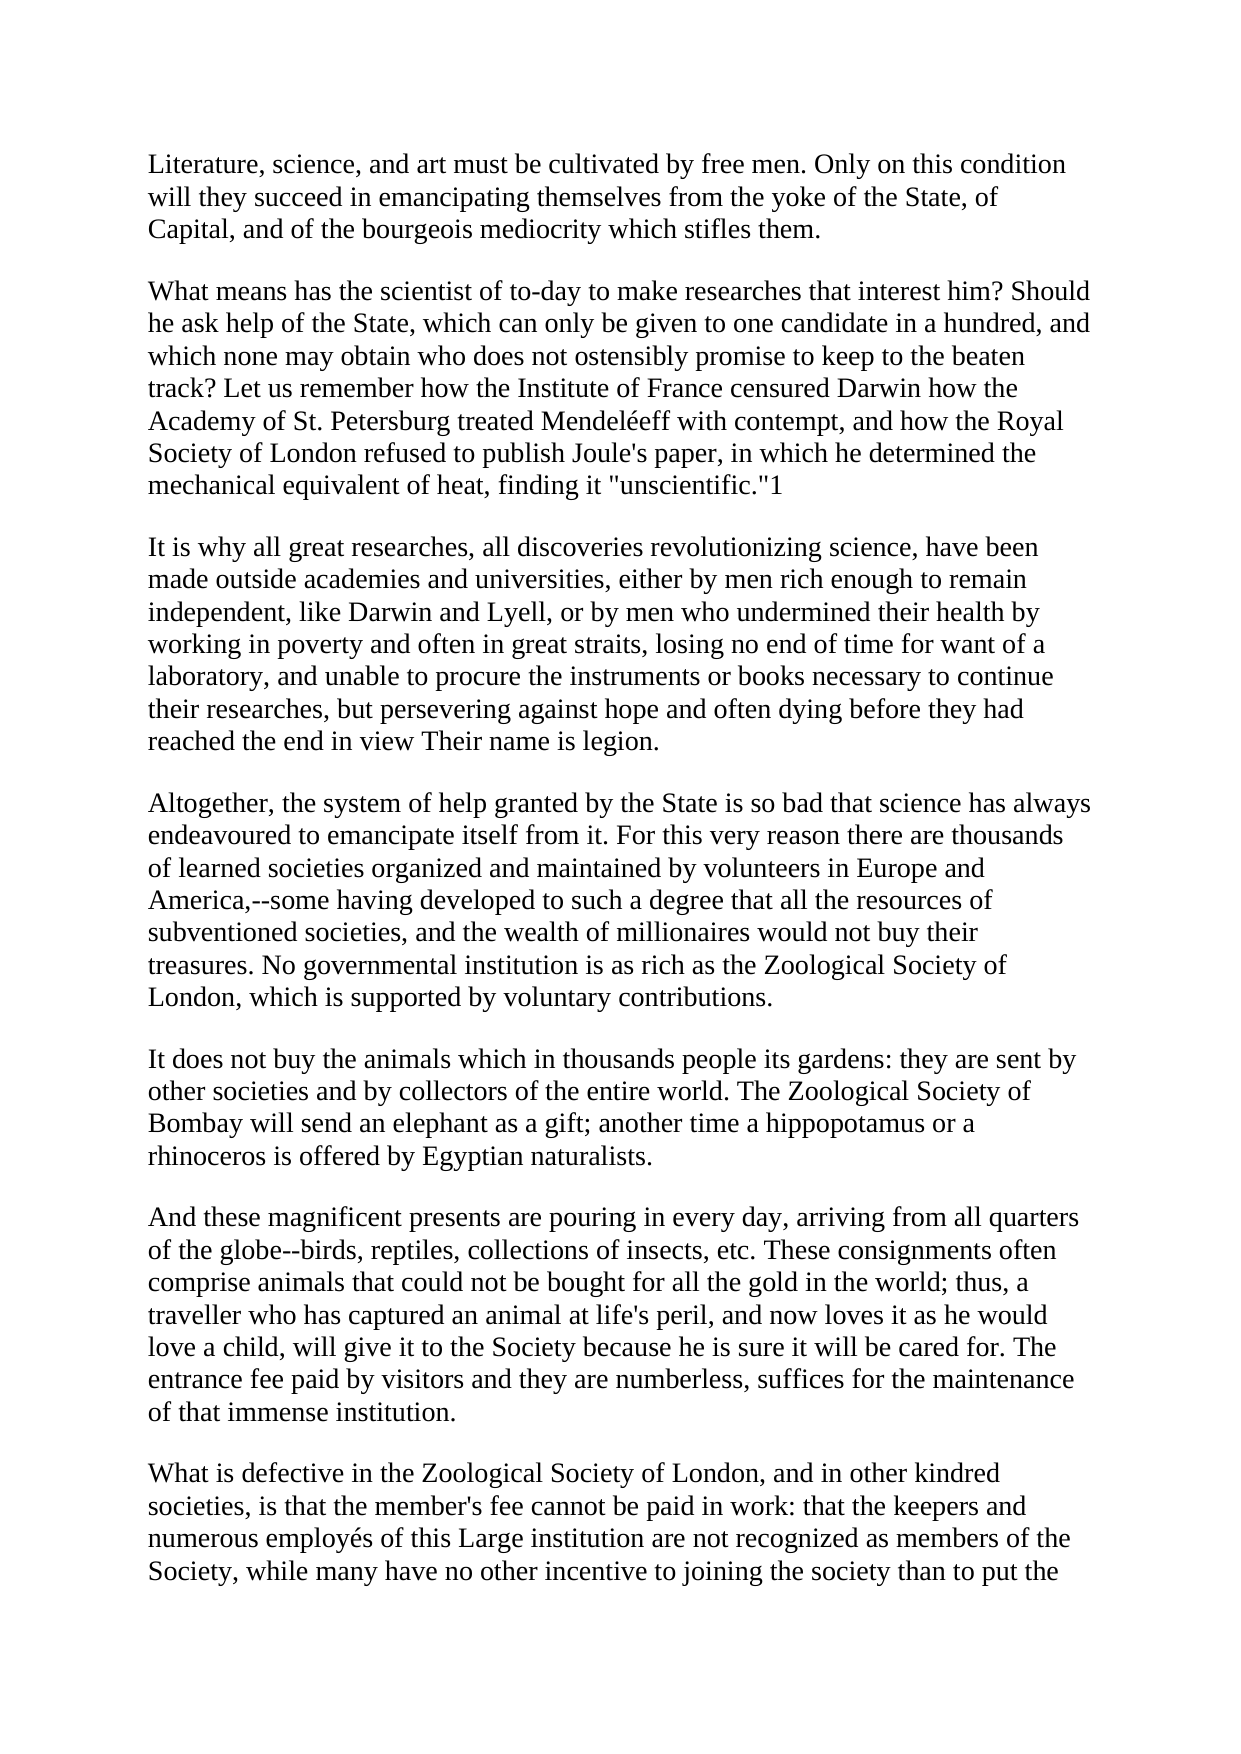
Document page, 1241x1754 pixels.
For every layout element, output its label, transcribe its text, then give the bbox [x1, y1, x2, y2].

text What means has the scientist of to-day to make researches that interest him? Should he ask help of the State, which can only be given to one candidate in a hundred, and which none may obtain who does not ostensibly promise to keep to the beaten track? Let us remember how the Institute of France censured Darwin how the Academy of St. Petersburg treated Mendeléeff with contempt, and how the Royal Society of London refused to publish Joule's paper, in which he determined the mechanical equivalent of heat, finding it "unscientific."1 [148, 274, 1093, 501]
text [148, 1456, 1093, 1586]
text It does not buy the animals which in thousands people its gardens: they are sent by other societies and by collectors of the entire world. The Zoological Society of Bombay will send an elephant as a gift; another time a hippopotamus or a rhinoceros is offered by Egyptian naturalists. [148, 1042, 1093, 1171]
text Altogether, the system of help granted by the State is so bad that science has always endeavoured to emancipate itself from it. For this very reason there are thousands of learned societies organized and maintained by volunteers in Europe and America,--some having developed to such a degree that all the resources of subventioned societies, and the wealth of millionaires would not buy their treasures. No governmental institution is as rich as the Zoological Society of London, which is supported by voluntary contributions. [148, 786, 1093, 1013]
text Literature, science, and art must be cultivated by free men. Only on this condition will they succeed in emancipating themselves from the yoke of the State, of Capital, and of the bourgeois mediocrity which stifles them. [148, 148, 1093, 245]
text It is why all great researches, all discoveries revolutionizing science, have been made outside academies and universities, either by men rich enough to remain independent, like Darwin and Lyell, or by men who undermined their health by working in poverty and often in great straits, losing no end of time for want of a laboratory, and unable to procure the instruments or books necessary to continue their researches, but persevering against hope and often dying before they had reached the end in view Their name is legion. [148, 530, 1093, 757]
text And these magnificent presents are pouring in every day, arriving from all quarters of the globe--birds, reptiles, collections of insects, etc. These consignments often comprise animals that could not be bought for all the gold in the world; thus, a traveller who has captured an animal at life's peril, and now loves it as he would love a child, will give it to the Society because he is sure it will be cared for. The entrance fee paid by visitors and they are numberless, suffices for the maintenance of that immense institution. [148, 1201, 1093, 1427]
